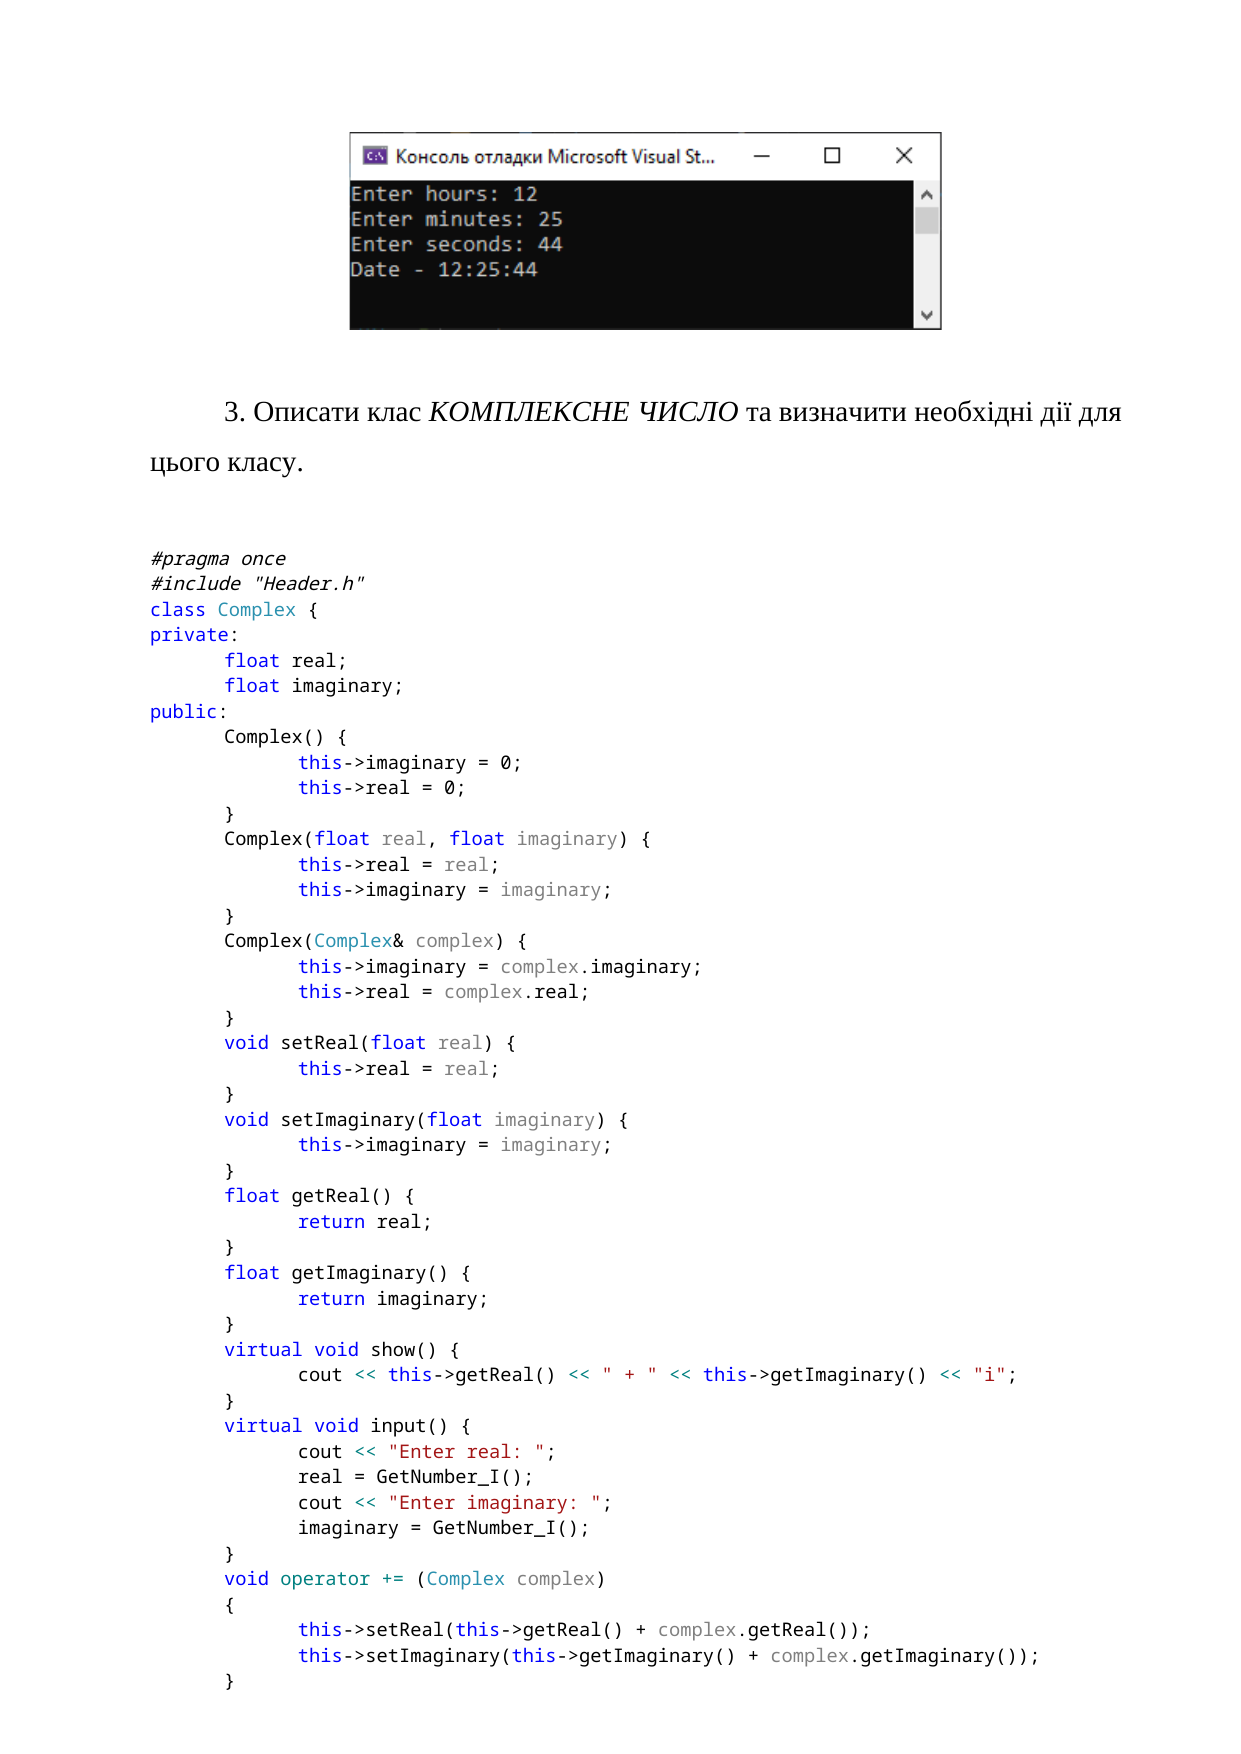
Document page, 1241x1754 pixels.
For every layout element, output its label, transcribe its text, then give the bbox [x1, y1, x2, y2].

text #pragma once [150, 545, 1141, 570]
text float getImaginary() { [150, 1259, 1141, 1285]
text return real; [150, 1208, 1141, 1234]
text float real; [150, 647, 1141, 672]
text } [150, 1387, 1141, 1412]
text } [150, 1540, 1141, 1566]
text float imaginary; [150, 672, 1141, 698]
text return imaginary; [150, 1285, 1141, 1310]
text 3. Описати клас КОМПЛЕКСНЕ ЧИСЛО та визначити необхідні дії для цього класу. [150, 394, 1141, 478]
text this->real = 0; [150, 774, 1141, 800]
text this->real = real; [150, 1055, 1141, 1081]
text cout << this->getReal() << " + " << this->getImaginary() << "i"; [150, 1361, 1141, 1387]
text Complex(Complex& complex) { [150, 928, 1141, 953]
text this->real = complex.real; [150, 979, 1141, 1004]
text virtual void input() { [150, 1412, 1141, 1438]
text } [150, 800, 1141, 826]
text } [150, 1234, 1141, 1259]
text } [150, 1081, 1141, 1106]
text cout << "Enter imaginary: "; [150, 1489, 1141, 1514]
text cout << "Enter real: "; [150, 1438, 1141, 1463]
text class Complex { [150, 596, 1141, 621]
text this->imaginary = 0; [150, 749, 1141, 774]
text public: [150, 698, 1141, 723]
text } [150, 1310, 1141, 1336]
text this->imaginary = imaginary; [150, 877, 1141, 902]
text virtual void show() { [150, 1336, 1141, 1361]
text this->imaginary = complex.imaginary; [150, 953, 1141, 979]
text this->setImaginary(this->getImaginary() + complex.getImaginary()); [150, 1642, 1141, 1668]
text this->imaginary = imaginary; [150, 1132, 1141, 1157]
text } [150, 902, 1141, 928]
text Complex() { [150, 723, 1141, 749]
text this->real = real; [150, 851, 1141, 877]
text } [150, 1004, 1141, 1030]
text Complex(float real, float imaginary) { [150, 826, 1141, 851]
text { [150, 1591, 1141, 1617]
text void setImaginary(float imaginary) { [150, 1106, 1141, 1132]
text #include "Header.h" [150, 570, 1141, 596]
picture [349, 132, 942, 330]
text void operator += (Complex complex) [150, 1566, 1141, 1591]
text void setReal(float real) { [150, 1030, 1141, 1055]
text imaginary = GetNumber_I(); [150, 1514, 1141, 1540]
text float getReal() { [150, 1183, 1141, 1208]
text } [150, 1157, 1141, 1183]
text this->setReal(this->getReal() + complex.getReal()); [150, 1617, 1141, 1642]
text private: [150, 621, 1141, 647]
text } [150, 1668, 1141, 1693]
text real = GetNumber_I(); [150, 1463, 1141, 1489]
